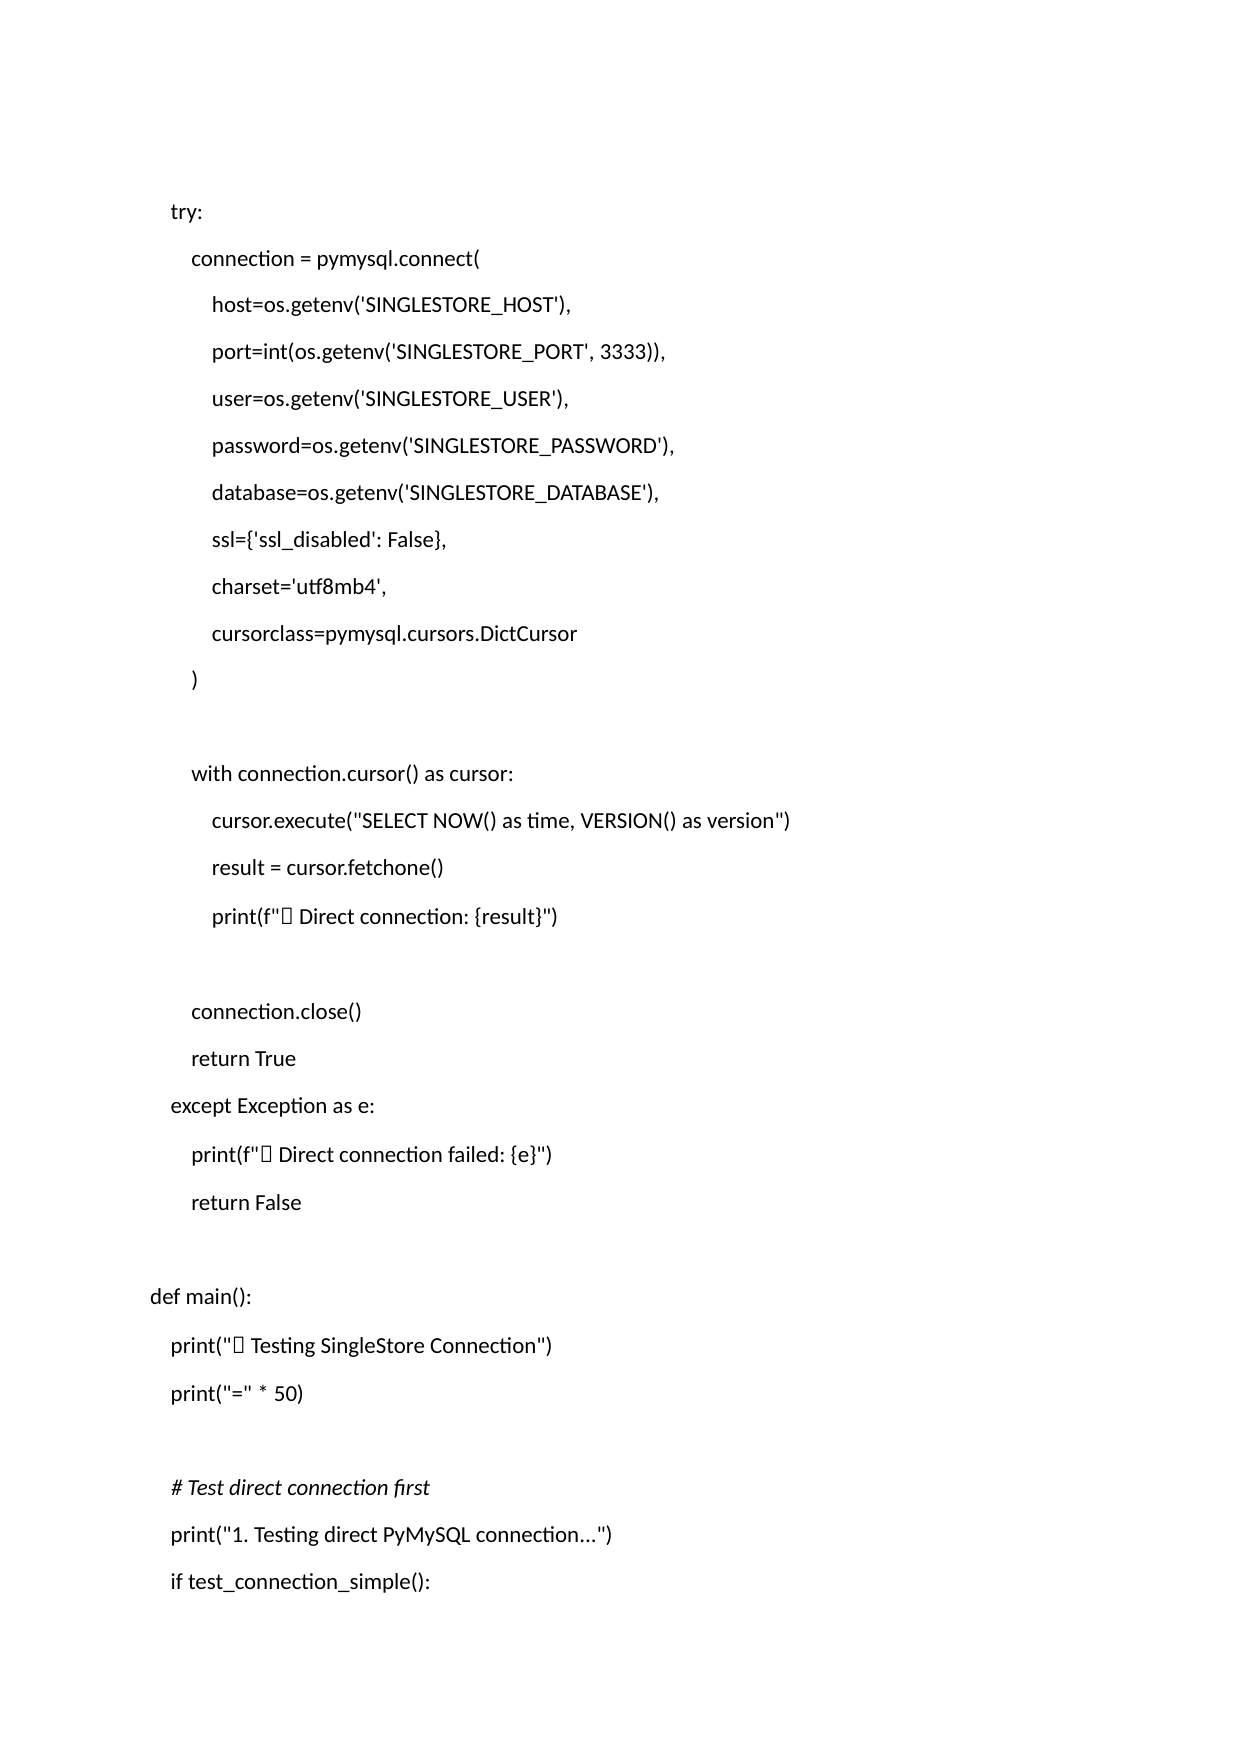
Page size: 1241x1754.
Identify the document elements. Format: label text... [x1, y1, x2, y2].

text host=os.getenv('SINGLESTORE_HOST'), [150, 291, 1090, 319]
text with connection.cursor() as cursor: [150, 759, 1090, 787]
text def main(): [150, 1282, 1090, 1310]
text return True [150, 1044, 1090, 1072]
text connection.close() [150, 997, 1090, 1025]
text result = cursor.fetchone() [150, 853, 1090, 881]
text charset='utf8mb4', [150, 572, 1090, 600]
text print("🚀 Testing SingleStore Connection") [150, 1329, 1090, 1360]
text ssl={'ssl_disabled': False}, [150, 525, 1090, 553]
text print(f"✅ Direct connection: {result}") [150, 900, 1090, 931]
text ) [150, 666, 1090, 694]
text if test_connection_simple(): [150, 1567, 1090, 1595]
text database=os.getenv('SINGLESTORE_DATABASE'), [150, 478, 1090, 506]
text user=os.getenv('SINGLESTORE_USER'), [150, 384, 1090, 412]
text password=os.getenv('SINGLESTORE_PASSWORD'), [150, 431, 1090, 459]
text cursor.execute("SELECT NOW() as time, VERSION() as version") [150, 806, 1090, 834]
text try: [150, 197, 1090, 225]
text connection = pymysql.connect( [150, 244, 1090, 272]
text print(f"❌ Direct connection failed: {e}") [150, 1138, 1090, 1169]
text print("1. Testing direct PyMySQL connection...") [150, 1520, 1090, 1548]
text print("=" * 50) [150, 1379, 1090, 1407]
text return False [150, 1188, 1090, 1216]
text port=int(os.getenv('SINGLESTORE_PORT', 3333)), [150, 337, 1090, 366]
text except Exception as e: [150, 1091, 1090, 1119]
text # Test direct connection first [150, 1473, 1090, 1501]
text cursorclass=pymysql.cursors.DictCursor [150, 619, 1090, 647]
